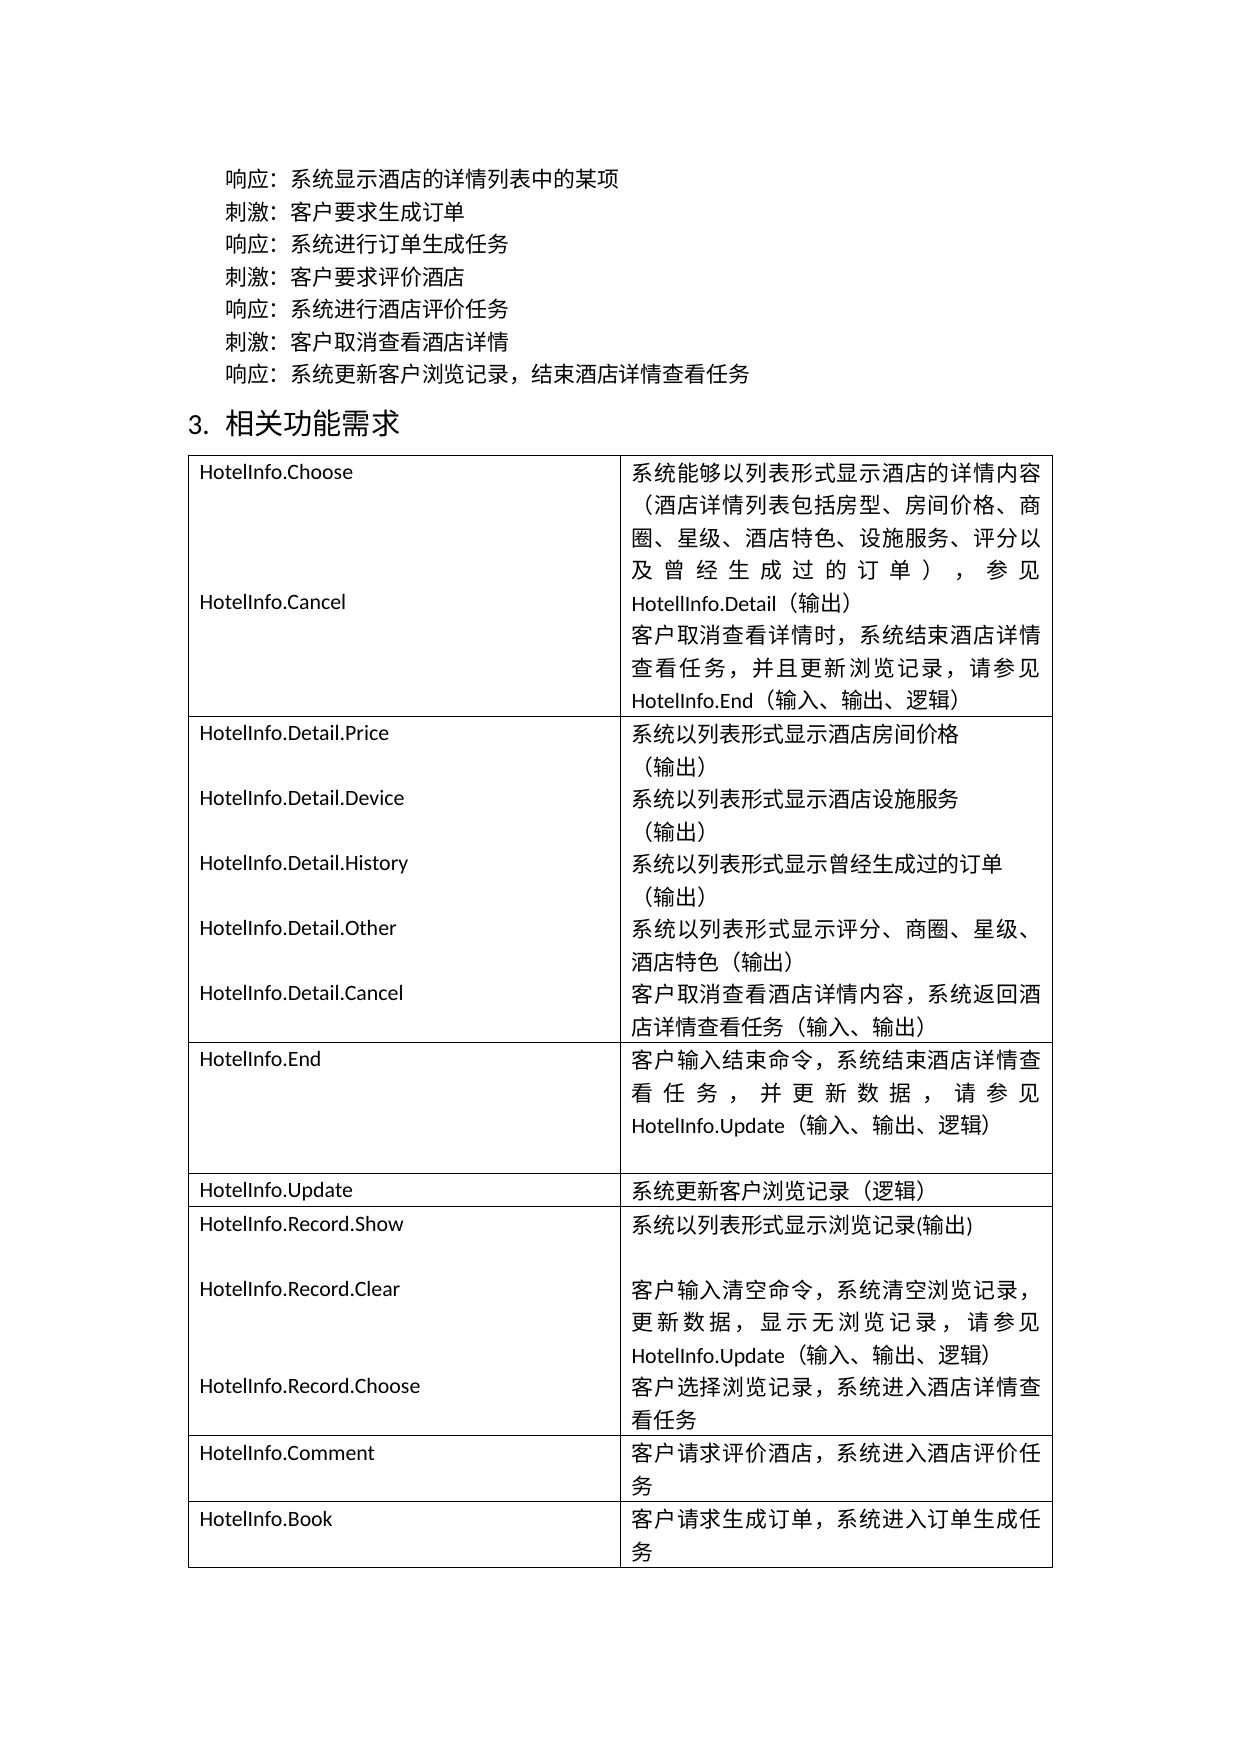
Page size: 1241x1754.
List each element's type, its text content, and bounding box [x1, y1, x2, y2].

table_cell 客户请求生成订单，系统进入订单生成任务 [621, 1502, 1052, 1567]
list 响应：系统进行酒店评价任务 [225, 292, 1053, 324]
list 相关功能需求 [187, 389, 1053, 454]
list 响应：系统更新客户浏览记录，结束酒店详情查看任务 [225, 357, 1053, 389]
table_cell HotelInfo.Book [189, 1502, 620, 1567]
list 刺激：客户要求生成订单 [225, 194, 1053, 227]
table_cell 客户请求评价酒店，系统进入酒店评价任务 [621, 1436, 1052, 1501]
list 响应：系统显示酒店的详情列表中的某项 [225, 162, 1053, 194]
table_cell 系统以列表形式显示酒店房间价格 （输出） 系统以列表形式显示酒店设施服务 （输出） 系统以列表形式显示曾经生成过的订单 （输出） 系统以列表形式显示评分、商圈、星级、酒店特色（输出） 客户取消查看酒店详情内容，系统返回酒店详情查看任务（输入、输出） [621, 717, 1052, 1042]
table_cell HotelInfo.Update [189, 1174, 620, 1206]
list 响应：系统进行订单生成任务 [225, 227, 1053, 259]
table_cell HotelInfo.Record.Show HotelInfo.Record.Clear HotelInfo.Record.Choose [189, 1207, 620, 1435]
table_cell HotelInfo.End [189, 1043, 620, 1173]
table_header HotelInfo.Choose HotelInfo.Cancel [189, 456, 620, 716]
table_cell HotelInfo.Comment [189, 1436, 620, 1501]
list 刺激：客户取消查看酒店详情 [225, 324, 1053, 357]
table_cell 系统以列表形式显示浏览记录(输出) 客户输入清空命令，系统清空浏览记录，更新数据，显示无浏览记录，请参见HotelInfo.Update（输入、输出、逻辑） 客户选择浏览记录，系统进入酒店详情查看任务 [621, 1207, 1052, 1435]
list 刺激：客户要求评价酒店 [225, 259, 1053, 292]
table_cell 系统更新客户浏览记录（逻辑） [621, 1174, 1052, 1206]
table_cell HotelInfo.Detail.Price HotelInfo.Detail.Device HotelInfo.Detail.History HotelInfo.Detail.Other HotelInfo.Detail.Cancel [189, 717, 620, 1042]
table_header 系统能够以列表形式显示酒店的详情内容（酒店详情列表包括房型、房间价格、商圈、星级、酒店特色、设施服务、评分以及曾经生成过的订单），参见HotellInfo.Detail（输出） 客户取消查看详情时，系统结束酒店详情查看任务，并且更新浏览记录，请参见HotelInfo.End（输入、输出、逻辑） [621, 456, 1052, 716]
table_cell 客户输入结束命令，系统结束酒店详情查看任务，并更新数据，请参见HotelInfo.Update（输入、输出、逻辑） [621, 1043, 1052, 1173]
